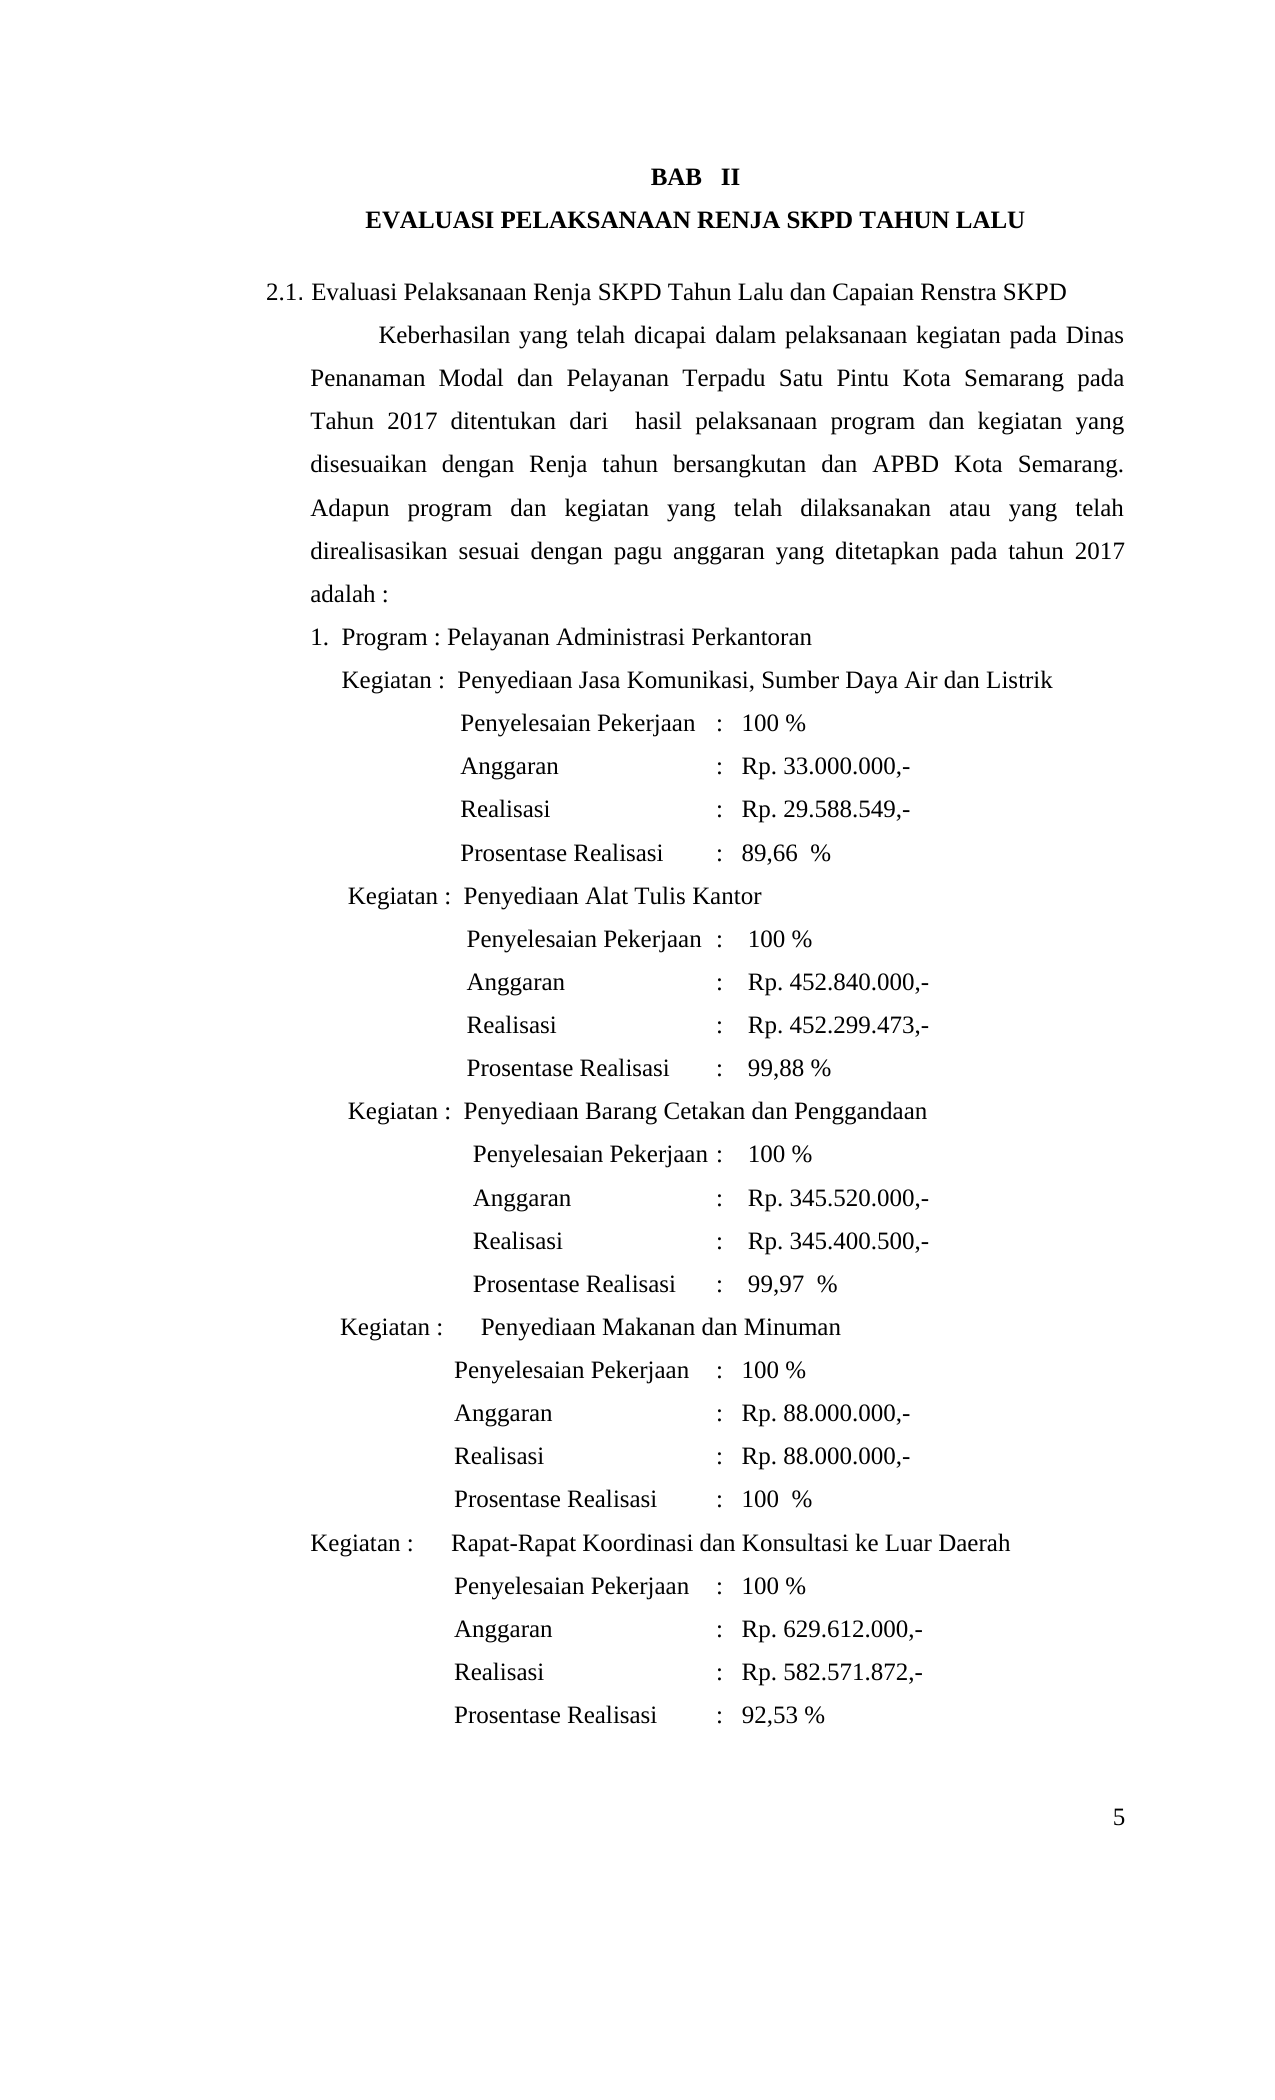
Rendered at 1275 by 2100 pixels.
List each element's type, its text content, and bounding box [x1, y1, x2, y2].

text Realisasi : Rp. 88.000.000,- [310, 1441, 1125, 1470]
text Prosentase Realisasi : 100 % [310, 1484, 1125, 1513]
text Prosentase Realisasi : 89,66 % [310, 838, 1125, 866]
text Realisasi : Rp. 345.400.500,- [310, 1226, 1125, 1254]
text Penyelesaian Pekerjaan : 100 % [310, 1571, 1125, 1599]
text Prosentase Realisasi : 92,53 % [310, 1700, 1125, 1729]
text Prosentase Realisasi : 99,97 % [310, 1269, 1125, 1298]
text BAB II [266, 162, 1125, 191]
text Anggaran : Rp. 629.612.000,- [310, 1614, 1125, 1643]
text Realisasi : Rp. 582.571.872,- [310, 1657, 1125, 1686]
text Kegiatan : Penyediaan Jasa Komunikasi, Sumber Daya Air dan Listrik [310, 665, 1125, 694]
text Keberhasilan yang telah dicapai dalam pelaksanaan kegiatan pada Dinas Penanaman Modal dan Pelayanan Terpadu Satu Pintu Kota Semarang pada Tahun 2017 ditentukan dari hasil pelaksanaan program dan kegiatan yang disesuaikan dengan Renja tahun bersangkutan dan APBD Kota Semarang. Adapun program dan kegiatan yang telah dilaksanakan atau yang telah direalisasikan sesuai dengan pagu anggaran yang ditetapkan pada tahun 2017 adalah : [310, 320, 1125, 608]
text Anggaran : Rp. 345.520.000,- [310, 1183, 1125, 1211]
text Anggaran : Rp. 88.000.000,- [310, 1398, 1125, 1427]
text Penyelesaian Pekerjaan : 100 % [310, 1355, 1125, 1384]
text Anggaran : Rp. 452.840.000,- [310, 967, 1125, 996]
text Realisasi : Rp. 29.588.549,- [310, 794, 1125, 823]
text Kegiatan : Penyediaan Makanan dan Minuman [340, 1312, 1125, 1341]
text 2.1. Evaluasi Pelaksanaan Renja SKPD Tahun Lalu dan Capaian Renstra SKPD [266, 277, 1125, 306]
text Kegiatan : Penyediaan Alat Tulis Kantor [310, 881, 1125, 909]
text Penyelesaian Pekerjaan : 100 % [310, 708, 1125, 737]
text Penyelesaian Pekerjaan : 100 % [310, 924, 1125, 953]
text Realisasi : Rp. 452.299.473,- [310, 1010, 1125, 1039]
text Kegiatan : Penyediaan Barang Cetakan dan Penggandaan [310, 1096, 1125, 1125]
text 1. Program : Pelayanan Administrasi Perkantoran [310, 622, 1125, 651]
text Anggaran : Rp. 33.000.000,- [310, 751, 1125, 780]
text EVALUASI PELAKSANAAN RENJA SKPD TAHUN LALU [266, 205, 1125, 234]
text Penyelesaian Pekerjaan : 100 % [310, 1139, 1125, 1168]
text Prosentase Realisasi : 99,88 % [310, 1053, 1125, 1082]
text Kegiatan : Rapat-Rapat Koordinasi dan Konsultasi ke Luar Daerah [310, 1528, 1125, 1556]
